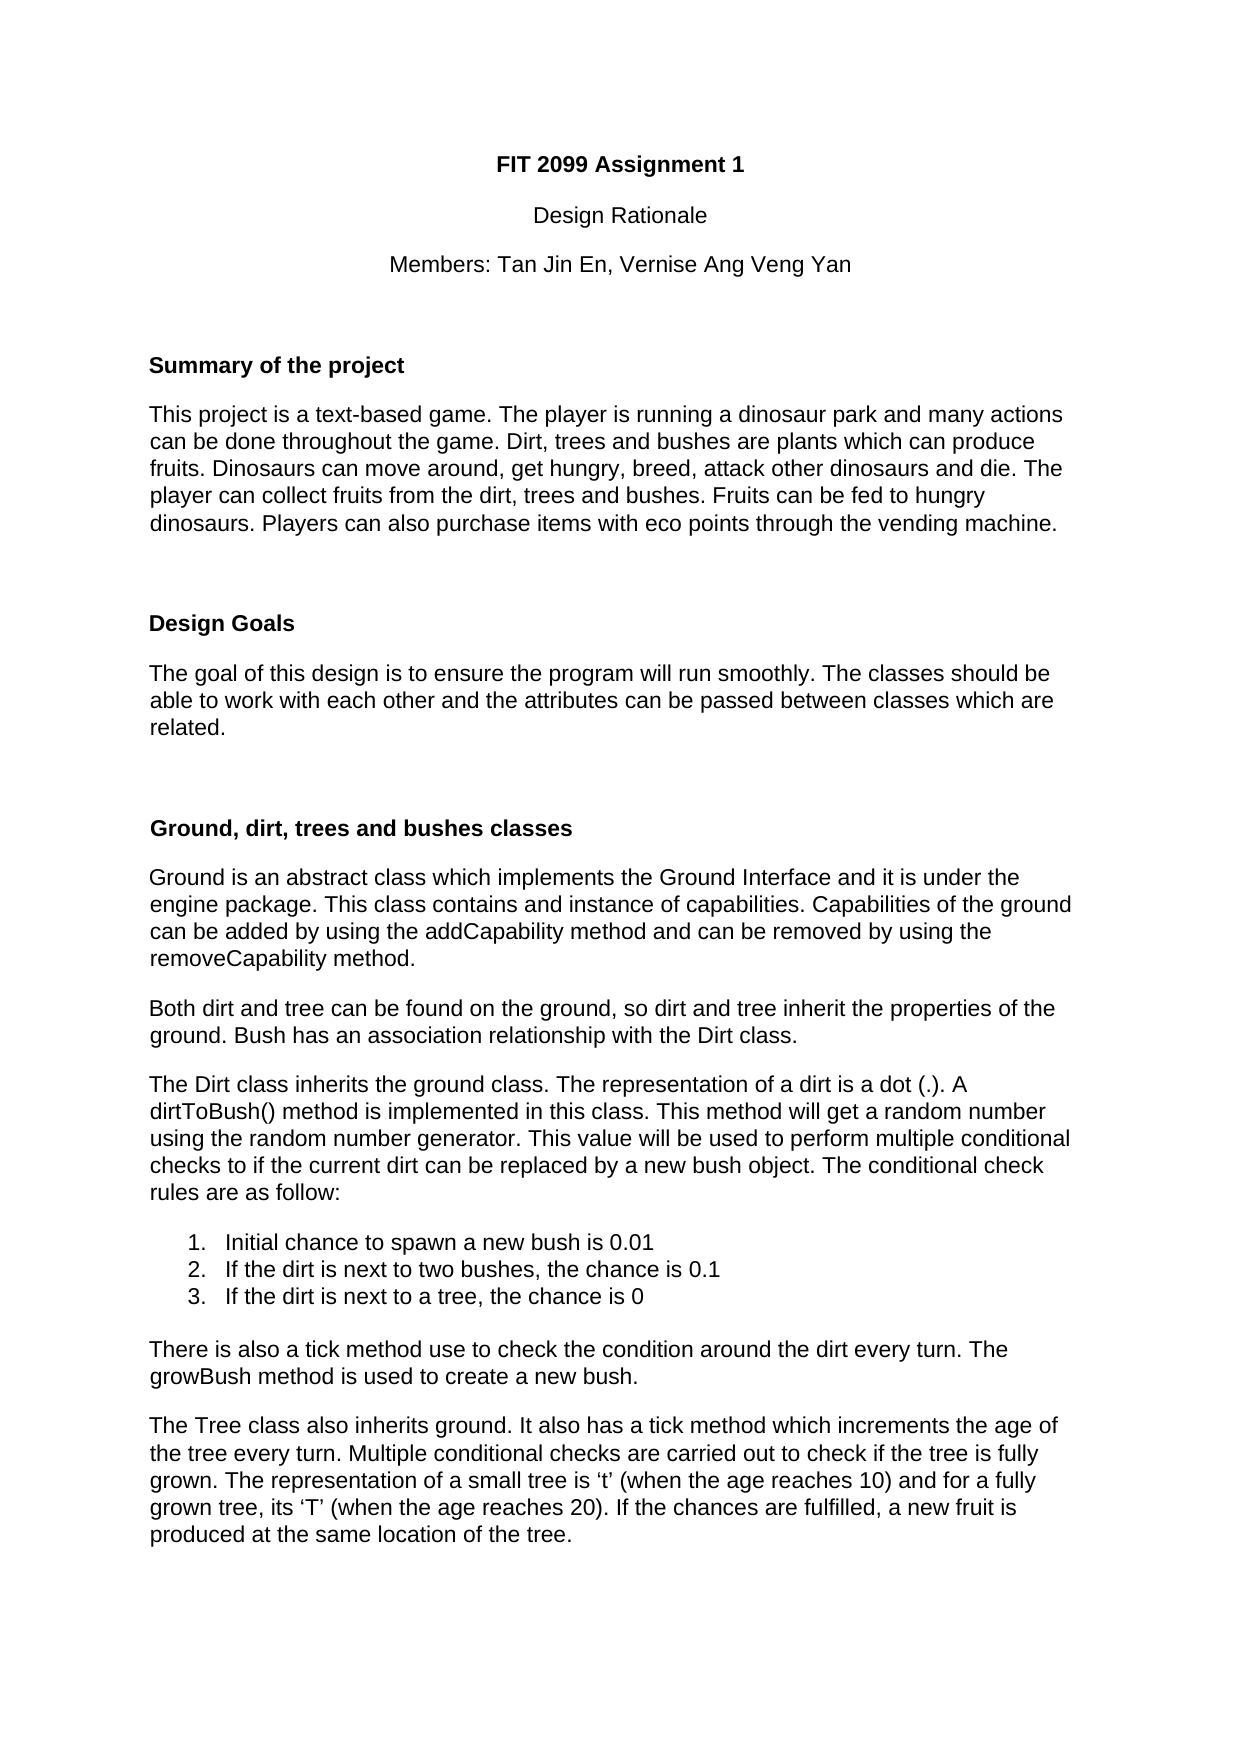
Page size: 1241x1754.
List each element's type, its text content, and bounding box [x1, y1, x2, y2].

text The goal of this design is to ensure the program will run smoothly. The classes should be able to work with each other and the attributes can be passed between classes which are related. [148, 659, 1090, 740]
subtitle Summary of the project [148, 352, 1090, 378]
subtitle Ground, dirt, trees and bushes classes [150, 815, 1090, 841]
text There is also a tick method use to check the condition around the dirt every turn. The growBush method is used to create a new bush. [148, 1336, 1090, 1389]
text Ground is an abstract class which implements the Ground Interface and it is under the engine package. This class contains and instance of capabilities. Capabilities of the ground can be added by using the addCapability method and can be removed by using the removeCapability method. [148, 864, 1090, 971]
list Initial chance to spawn a new bush is 0.01 [187, 1229, 1090, 1255]
text The Tree class also inherits ground. It also has a tick method which increments the age of the tree every turn. Multiple conditional checks are carried out to check if the tree is fully grown. The representation of a small tree is ‘t’ (when the age reaches 10) and for a fully grown tree, its ‘T’ (when the age reaches 20). If the chances are fulfilled, a new fruit is produced at the same location of the tree. [148, 1412, 1090, 1547]
text FIT 2099 Assignment 1 [150, 151, 1090, 177]
text Members: Tan Jin En, Vernise Ang Veng Yan [150, 251, 1090, 278]
text This project is a text-based game. The player is running a dinosaur park and many actions can be done throughout the game. Dirt, trees and bushes are plants which can produce fruits. Dinosaurs can move around, get hungry, breed, attack other dinosaurs and die. The player can collect fruits from the dirt, trees and bushes. Fruits can be fed to hungry dinosaurs. Players can also purchase items with eco points through the vending machine. [148, 401, 1090, 536]
text Design Rationale [150, 202, 1090, 228]
text The Dirt class inherits the ground class. The representation of a dirt is a dot (.). A dirtToBush() method is implemented in this class. This method will get a random number using the random number generator. This value will be used to perform multiple conditional checks to if the current dirt can be replaced by a new bush object. The conditional check rules are as follow: [148, 1071, 1090, 1206]
subtitle Design Goals [148, 610, 1090, 637]
list If the dirt is next to a tree, the chance is 0 [187, 1283, 1090, 1309]
text Both dirt and tree can be found on the ground, so dirt and tree inherit the properties of the ground. Bush has an association relationship with the Dirt class. [148, 994, 1090, 1048]
list If the dirt is next to two bushes, the chance is 0.1 [187, 1256, 1090, 1282]
